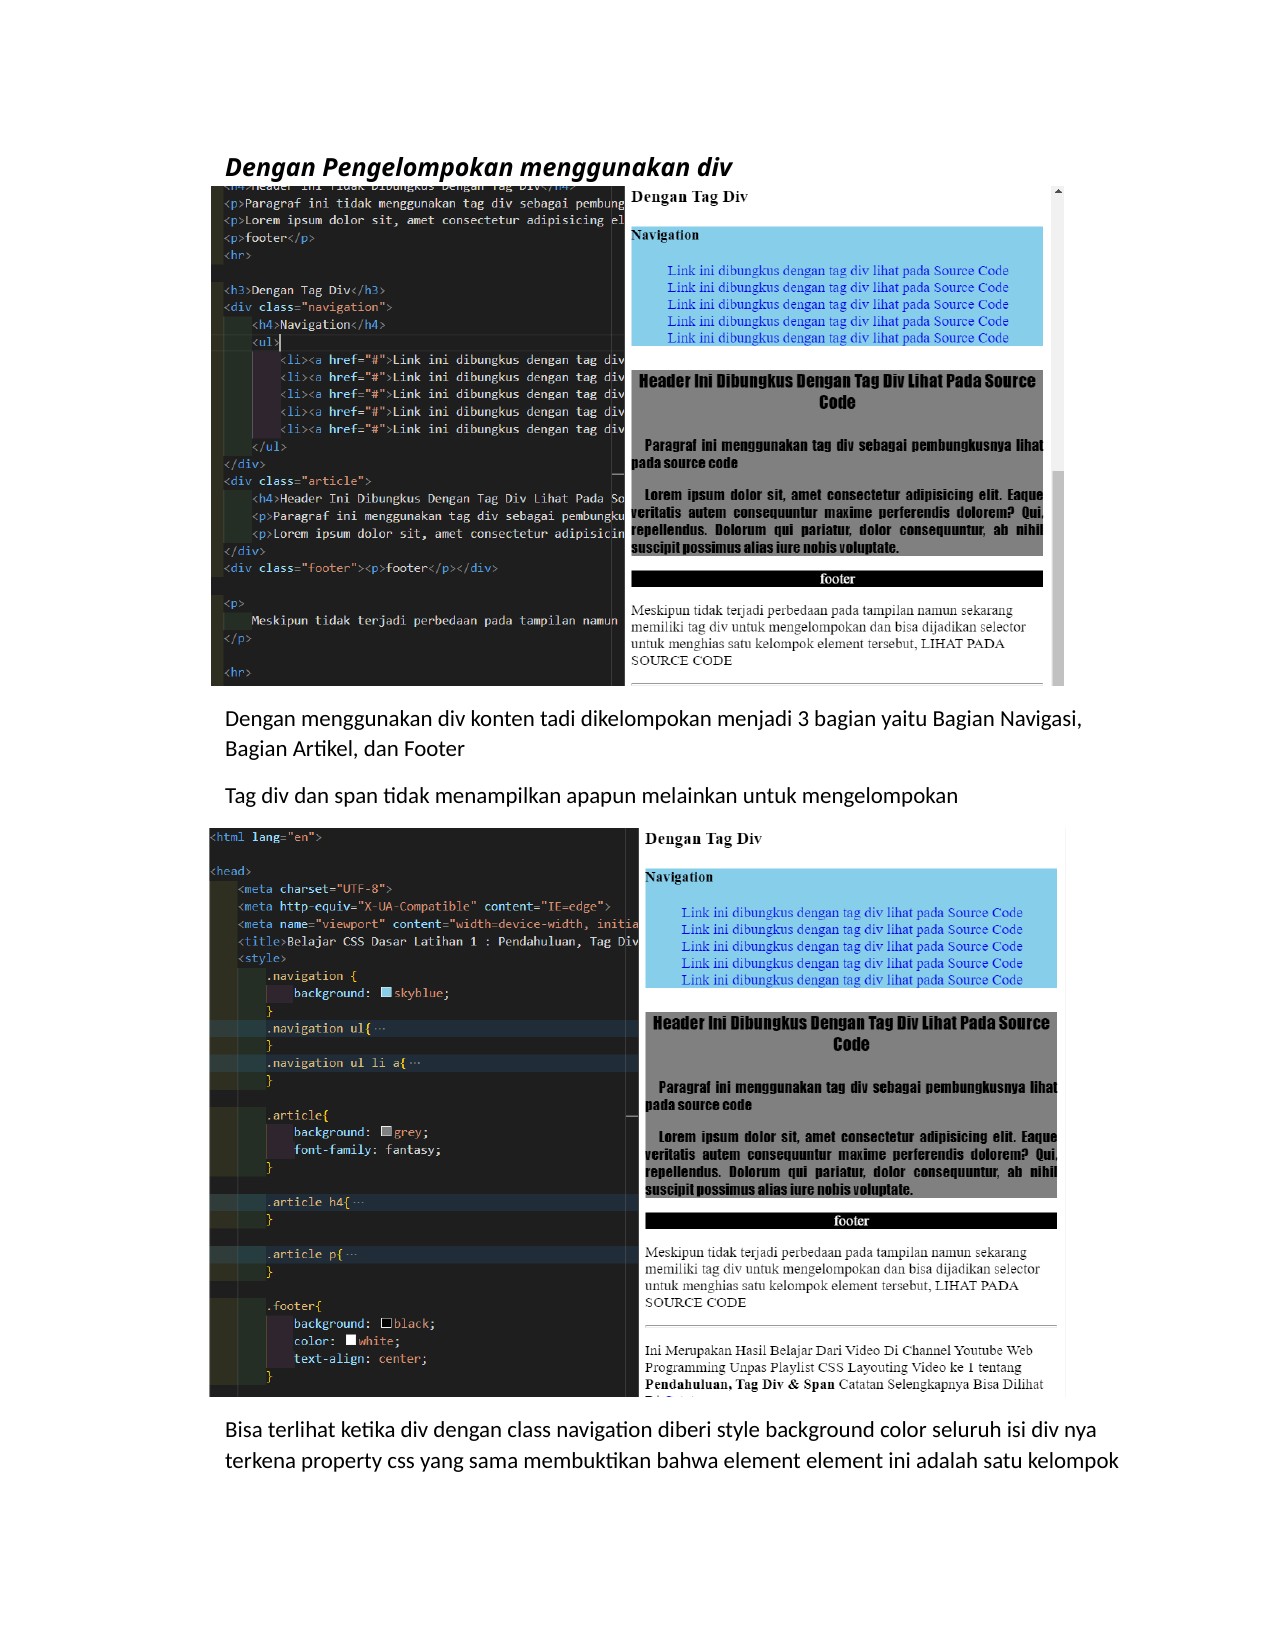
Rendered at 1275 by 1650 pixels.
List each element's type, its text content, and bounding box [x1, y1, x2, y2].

text Dengan menggunakan div konten tadi dikelompokan menjadi 3 bagian yaitu Bagian Navigasi, Bagian Artikel, dan Footer [225, 704, 1125, 762]
picture [211, 186, 1064, 686]
text Tag div dan span tidak menampilkan apapun melainkan untuk mengelompokan [225, 781, 1125, 809]
subtitle Dengan Pengelompokan menggunakan div [150, 150, 1125, 184]
picture [209, 828, 1066, 1397]
